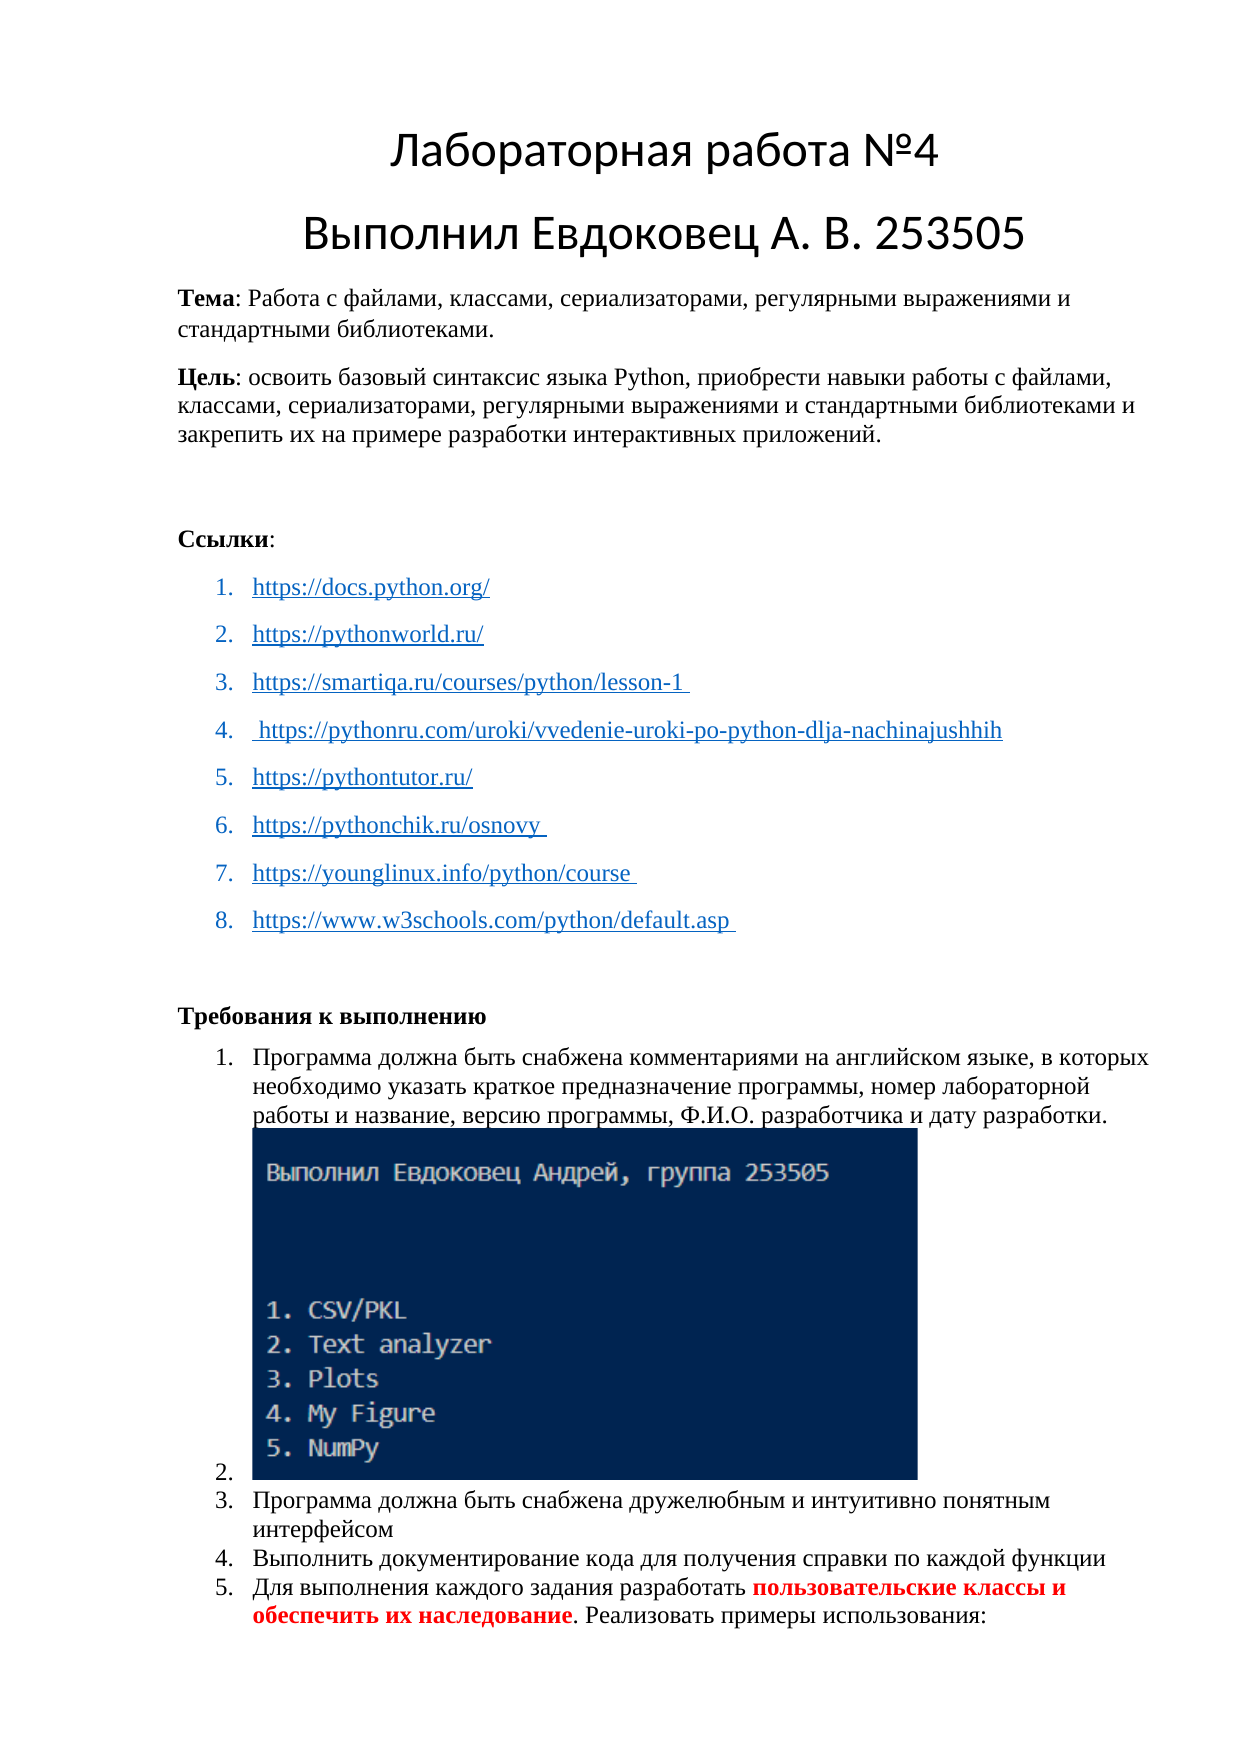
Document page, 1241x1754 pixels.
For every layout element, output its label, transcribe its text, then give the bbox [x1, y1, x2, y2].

list https://smartiqa.ru/courses/python/lesson-1 [215, 667, 1152, 696]
text Лабораторная работа №4 [177, 118, 1152, 179]
list https://pythonworld.ru/ [215, 619, 1152, 648]
list https://pythonru.com/uroki/vvedenie-uroki-po-python-dlja-nachinajushhih [215, 715, 1152, 743]
list https://www.w3schools.com/python/default.asp [215, 906, 1152, 934]
list https://younglinux.info/python/course [215, 858, 1152, 887]
picture [252, 1128, 918, 1480]
list Программа должна быть снабжена комментариями на английском языке, в которых необходимо указать краткое предназначение программы, номер лабораторной работы и название, версию программы, Ф.И.О. разработчика и дату разработки. [215, 1042, 1152, 1128]
list https://docs.python.org/ [215, 572, 1152, 600]
list Программа должна быть снабжена дружелюбным и интуитивно понятным интерфейсом [215, 1485, 1152, 1543]
list https://pythontutor.ru/ [215, 762, 1152, 791]
list Для выполнения каждого задания разработать пользовательские классы и обеспечить их наследование. Реализовать примеры использования: [215, 1572, 1152, 1629]
text Цель: освоить базовый синтаксис языка Python, приобрести навыки работы с файлами, классами, сериализаторами, регулярными выражениями и стандартными библиотеками и закрепить их на примере разработки интерактивных приложений. [177, 362, 1152, 448]
list https://pythonchik.ru/osnovy [215, 810, 1152, 839]
text Тема: Работа с файлами, классами, сериализаторами, регулярными выражениями и стандартными библиотеками. [177, 283, 1152, 343]
text Требования к выполнению [177, 1001, 1152, 1030]
text Cсылки: [177, 524, 1152, 553]
text Выполнил Евдоковец А. В. 253505 [177, 201, 1152, 262]
list Выполнить документирование кода для получения справки по каждой функции [215, 1543, 1152, 1572]
